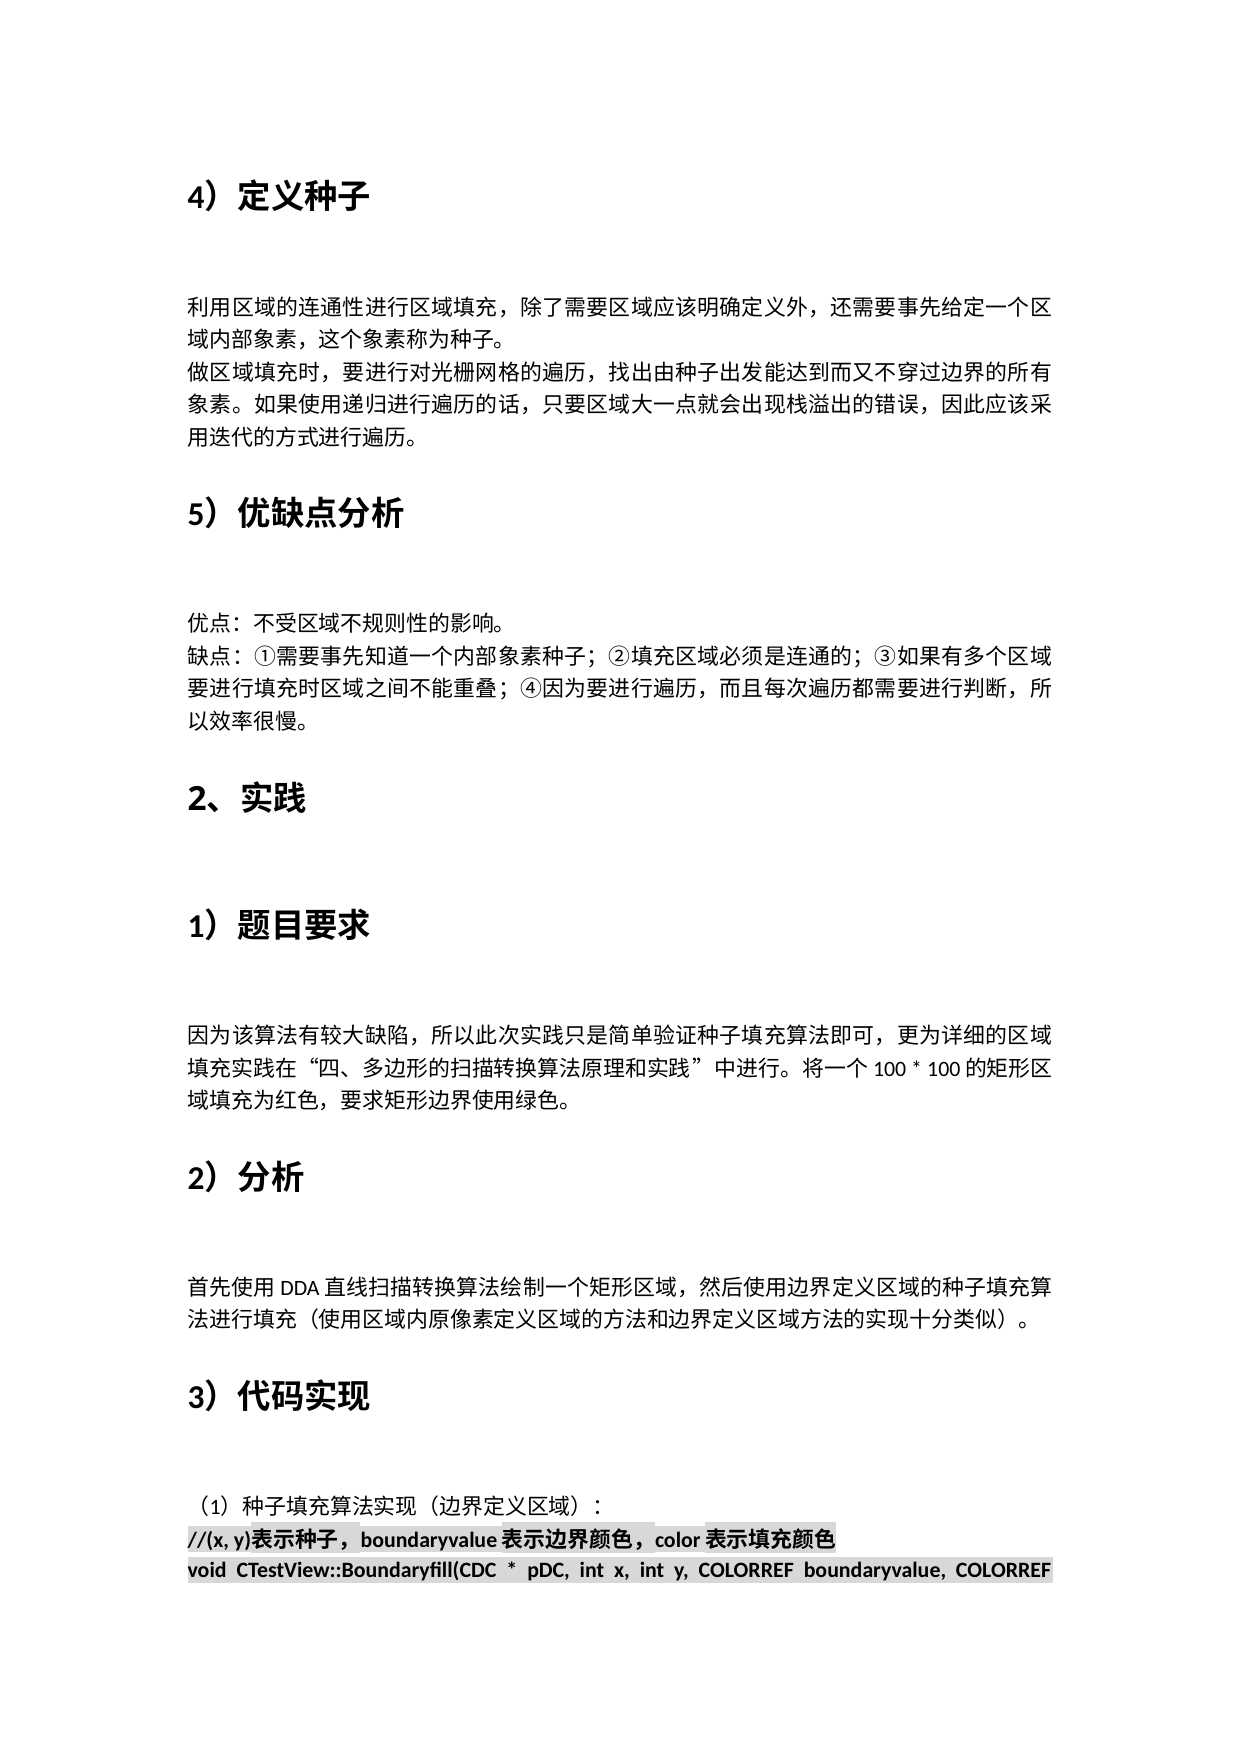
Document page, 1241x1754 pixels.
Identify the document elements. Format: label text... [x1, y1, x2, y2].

text 首先使用DDA直线扫描转换算法绘制一个矩形区域，然后使用边界定义区域的种子填充算法进行填充（使用区域内原像素定义区域的方法和边界定义区域方法的实现十分类似）。 [187, 1269, 1053, 1334]
text 优点：不受区域不规则性的影响。 [187, 606, 1053, 638]
subtitle 5）优缺点分析 [187, 479, 1053, 544]
subtitle 1）题目要求 [187, 890, 1053, 955]
text （1）种子填充算法实现（边界定义区域）： [187, 1489, 1053, 1521]
subtitle 2、实践 [187, 763, 1053, 828]
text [187, 1567, 1053, 1586]
text 利用区域的连通性进行区域填充，除了需要区域应该明确定义外，还需要事先给定一个区域内部象素，这个象素称为种子。 [187, 289, 1053, 354]
text 因为该算法有较大缺陷，所以此次实践只是简单验证种子填充算法即可，更为详细的区域填充实践在“四、多边形的扫描转换算法原理和实践”中进行。将一个100 * 100的矩形区域填充为红色，要求矩形边界使用绿色。 [187, 1018, 1053, 1115]
subtitle 2）分析 [187, 1142, 1053, 1207]
text 缺点：①需要事先知道一个内部象素种子；②填充区域必须是连通的；③如果有多个区域要进行填充时区域之间不能重叠；④因为要进行遍历，而且每次遍历都需要进行判断，所以效率很慢。 [187, 638, 1053, 736]
text 做区域填充时，要进行对光栅网格的遍历，找出由种子出发能达到而又不穿过边界的所有象素。如果使用递归进行遍历的话，只要区域大一点就会出现栈溢出的错误，因此应该采用迭代的方式进行遍历。 [187, 354, 1053, 452]
subtitle 3）代码实现 [187, 1361, 1053, 1426]
subtitle 4）定义种子 [187, 162, 1053, 227]
text //(x, y)表示种子，boundaryvalue表示边界颜色，color表示填充颜色 [187, 1521, 1053, 1554]
